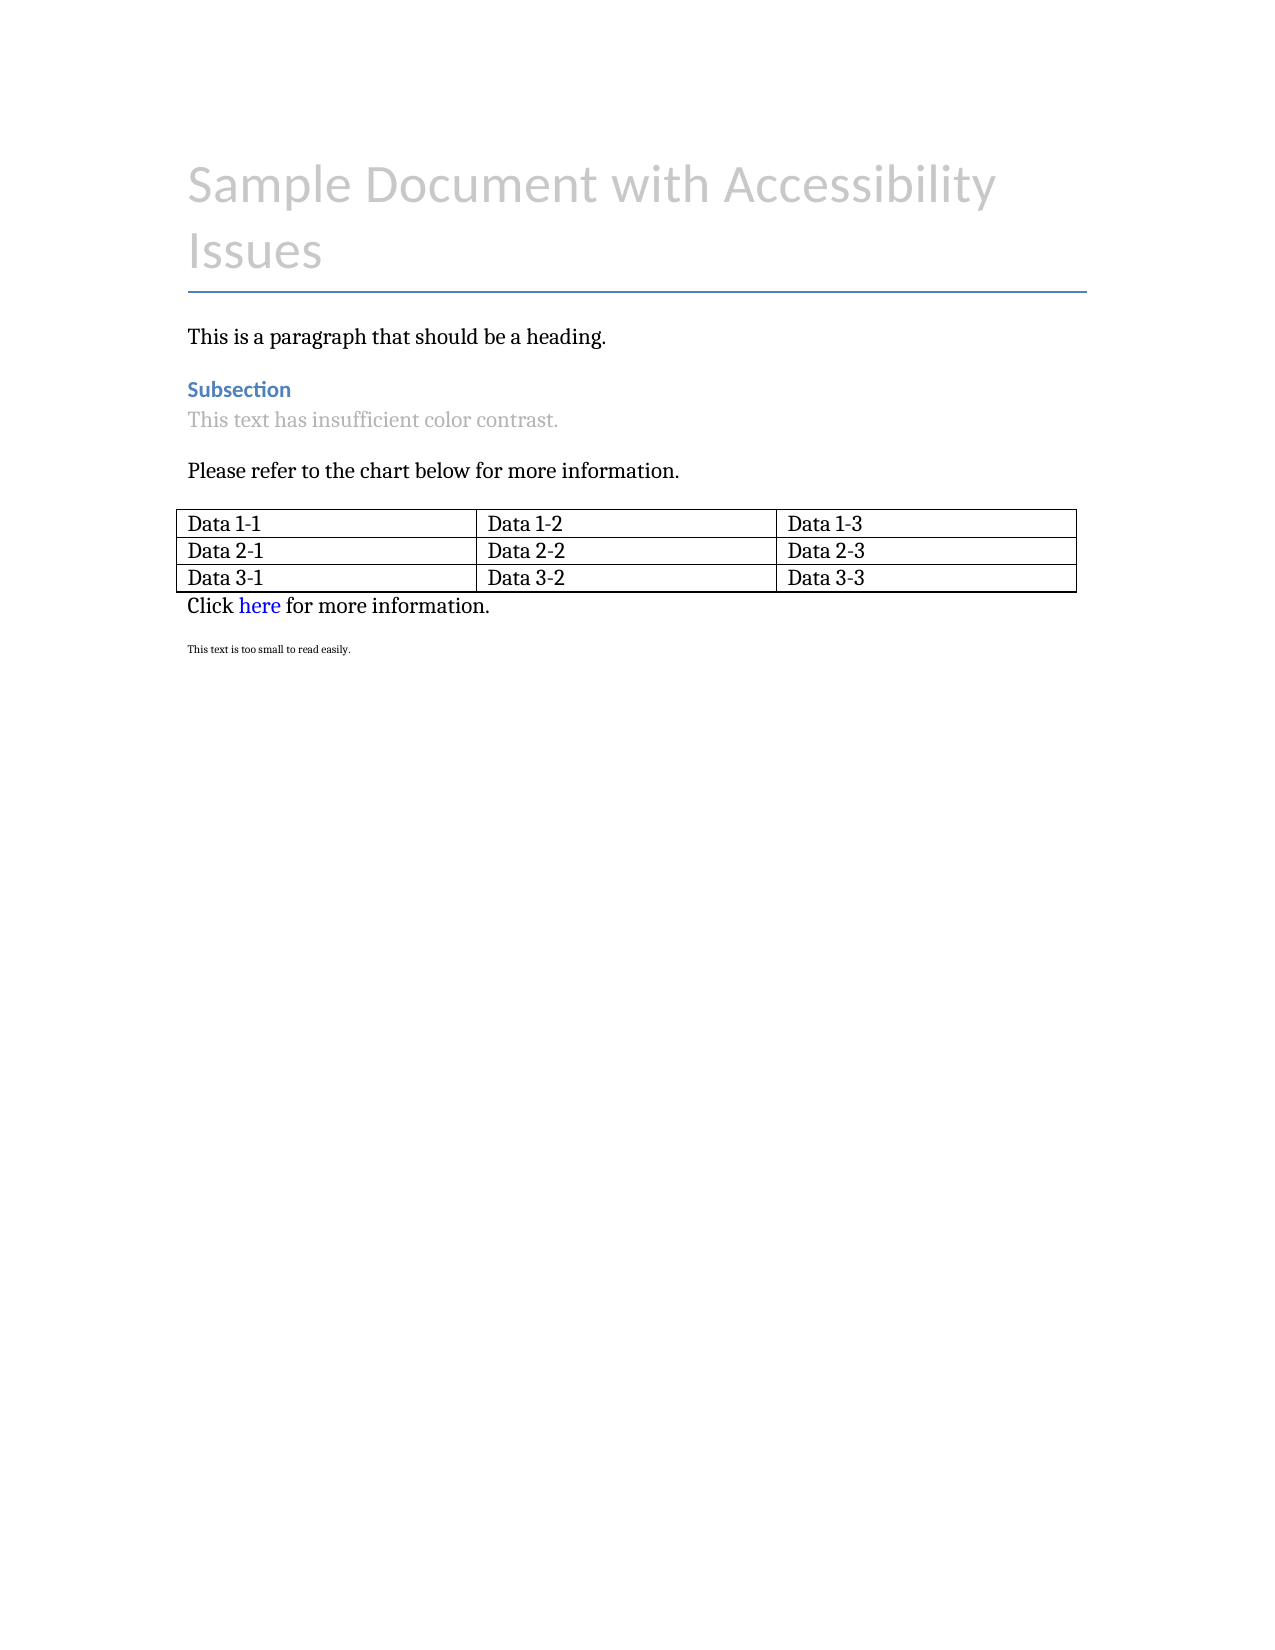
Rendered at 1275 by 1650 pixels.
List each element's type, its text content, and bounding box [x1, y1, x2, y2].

table_cell Data 2-3 [777, 538, 1076, 564]
table_header Data 1-1 [177, 510, 476, 537]
table_cell Data 3-2 [477, 565, 776, 591]
text This text is too small to read easily. [187, 643, 1087, 657]
table_cell Data 2-1 [177, 538, 476, 564]
table_header Data 1-2 [477, 510, 776, 537]
table_header Data 1-3 [777, 510, 1076, 537]
text This text has insufficient color contrast. [187, 407, 1087, 433]
text This is a paragraph that should be a heading. [187, 324, 1087, 350]
table_cell Data 3-3 [777, 565, 1076, 591]
table_cell Data 3-1 [177, 565, 476, 591]
title Sample Document with Accessibility Issues [187, 150, 1087, 293]
text Click here for more information. [187, 592, 1087, 619]
text Please refer to the chart below for more information. [187, 458, 1087, 484]
table_cell Data 2-2 [477, 538, 776, 564]
subtitle Subsection [187, 375, 1087, 403]
